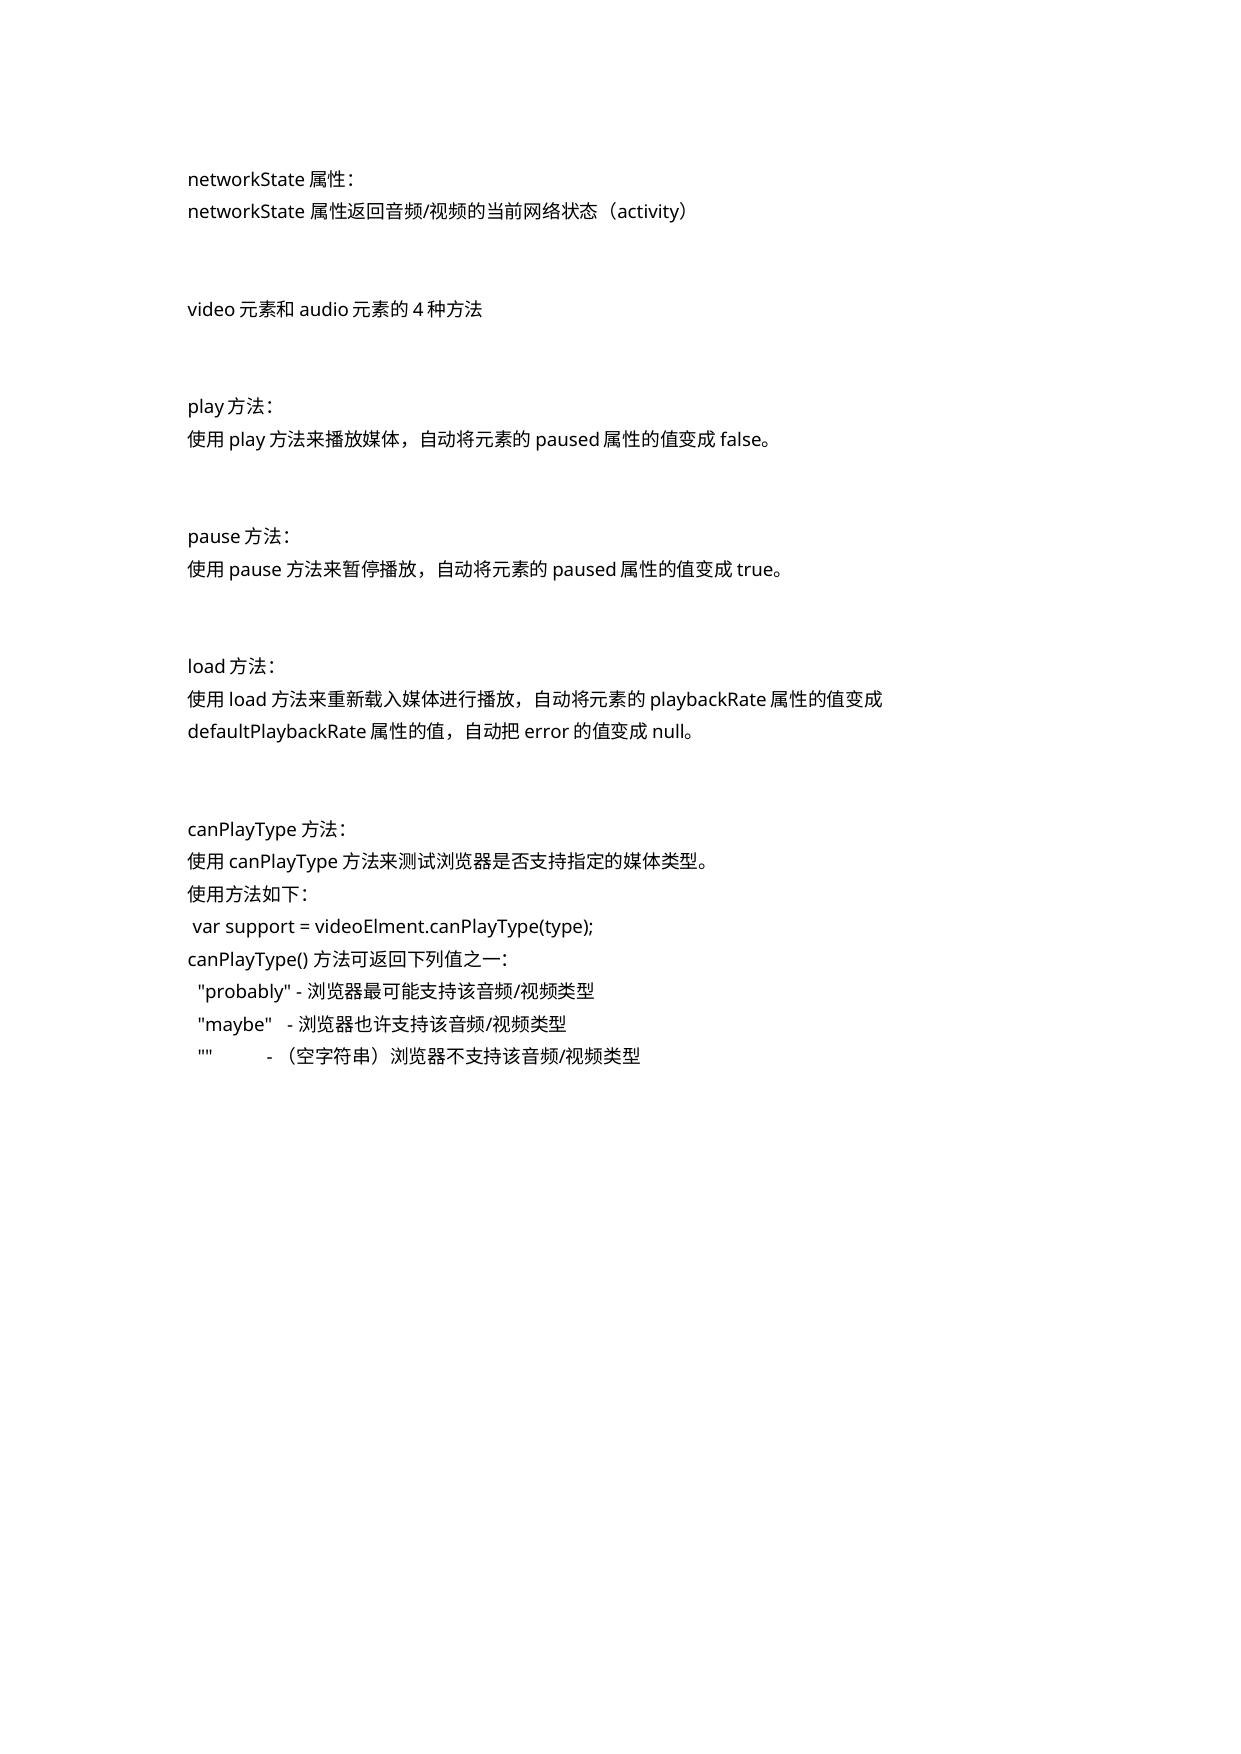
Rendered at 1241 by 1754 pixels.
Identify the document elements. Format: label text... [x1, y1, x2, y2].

text "maybe" - 浏览器也许支持该音频/视频类型 [187, 1007, 1053, 1039]
text pause方法： [187, 519, 1053, 552]
text 使用方法如下： [187, 877, 1053, 909]
text canPlayType方法： [187, 812, 1053, 844]
text "" - （空字符串）浏览器不支持该音频/视频类型 [187, 1039, 1053, 1072]
text 使用canPlayType方法来测试浏览器是否支持指定的媒体类型。 [187, 844, 1053, 877]
text var support = videoElment.canPlayType(type); [187, 909, 1053, 942]
text 使用pause方法来暂停播放，自动将元素的paused属性的值变成true。 [187, 552, 1053, 584]
text networkState属性： [187, 162, 1053, 194]
text play方法： [187, 389, 1053, 422]
text canPlayType() 方法可返回下列值之一： [187, 942, 1053, 974]
text load方法： [187, 649, 1053, 682]
text video元素和audio元素的4种方法 [187, 292, 1053, 324]
text 使用play方法来播放媒体，自动将元素的paused属性的值变成false。 [187, 422, 1053, 454]
text "probably" - 浏览器最可能支持该音频/视频类型 [187, 974, 1053, 1007]
text networkState 属性返回音频/视频的当前网络状态（activity） [187, 194, 1053, 227]
text 使用load方法来重新载入媒体进行播放，自动将元素的playbackRate属性的值变成defaultPlaybackRate属性的值，自动把error的值变成null。 [187, 682, 1053, 747]
